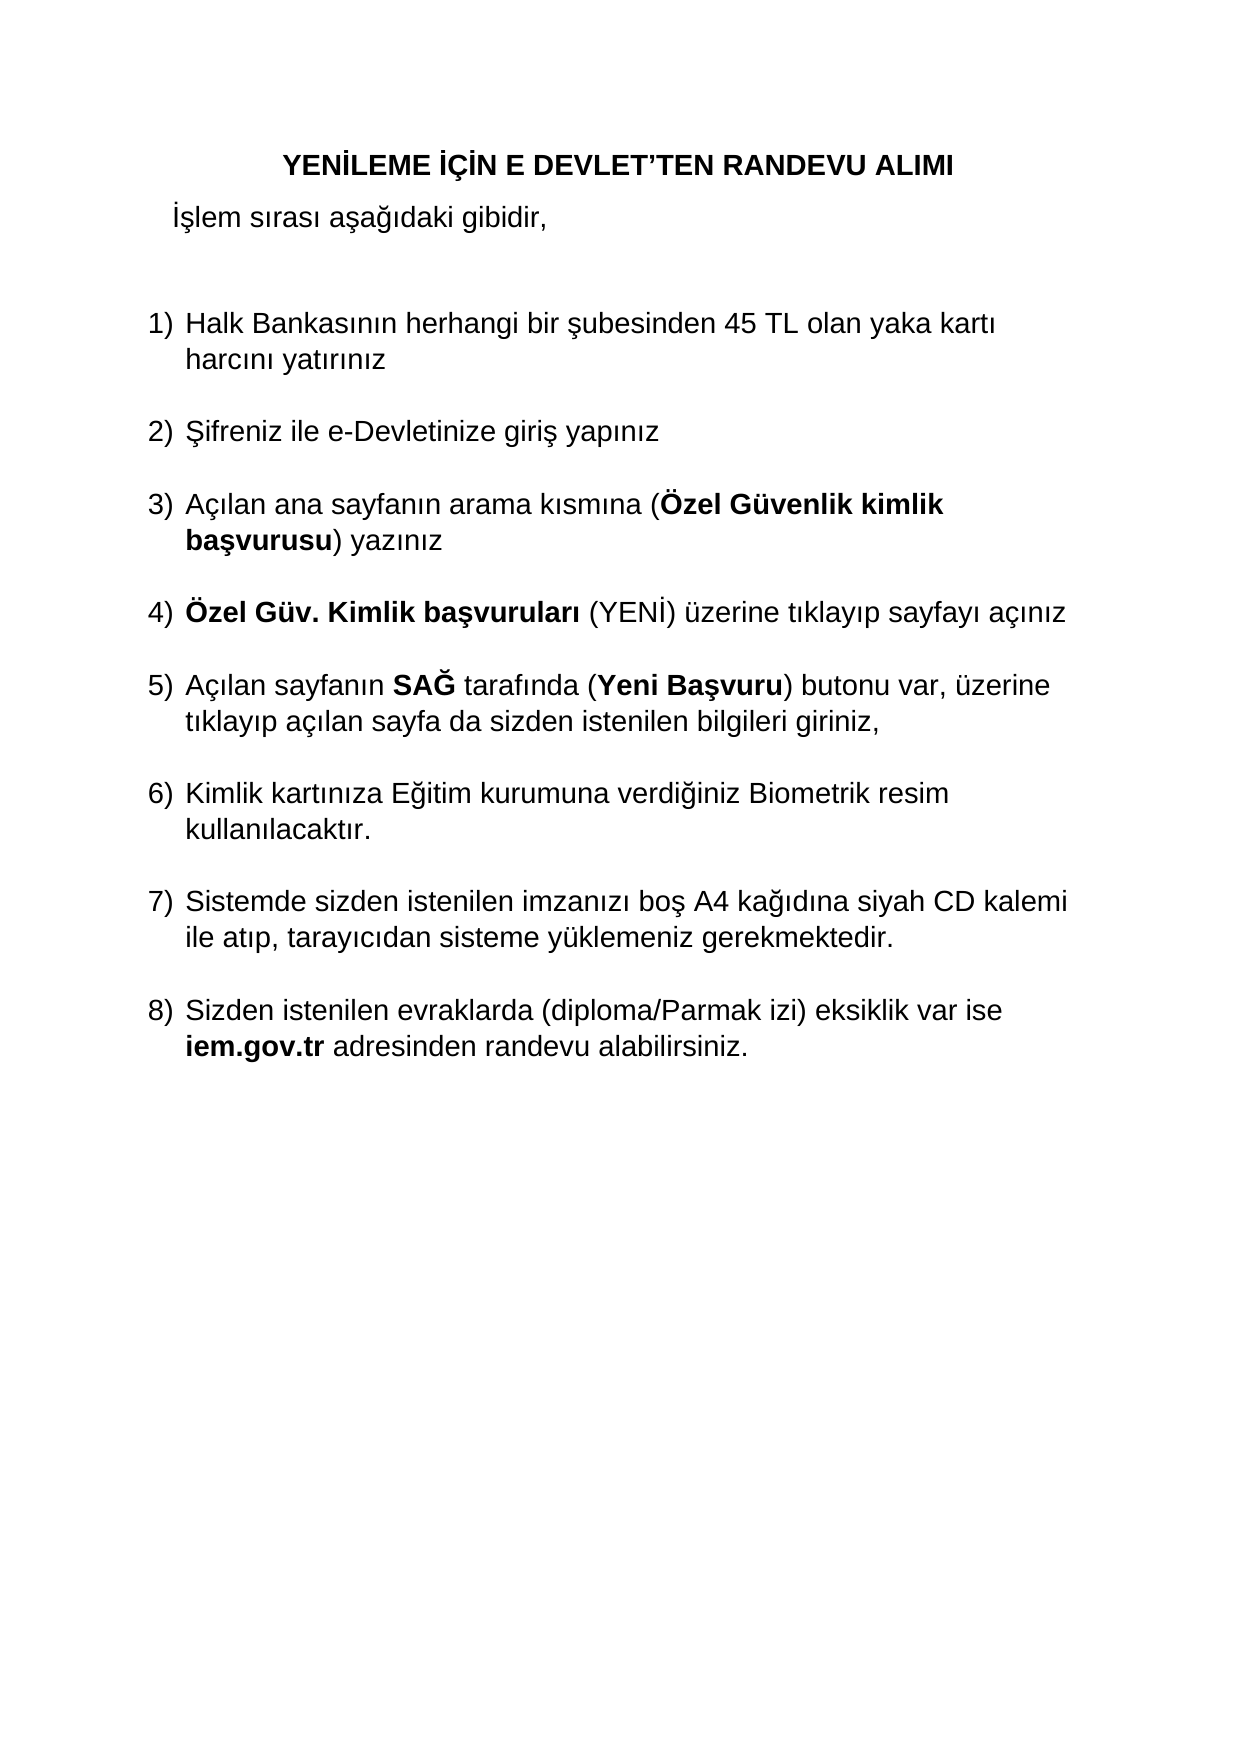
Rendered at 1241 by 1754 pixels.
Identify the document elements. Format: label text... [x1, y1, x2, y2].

list Kimlik kartınıza Eğitim kurumuna verdiğiniz Biometrik resim kullanılacaktır. [148, 776, 1093, 846]
list Halk Bankasının herhangi bir şubesinden 45 TL olan yaka kartı harcını yatırınız [148, 306, 1093, 376]
list Özel Güv. Kimlik başvuruları (YENİ) üzerine tıklayıp sayfayı açınız [148, 595, 1093, 629]
list Açılan ana sayfanın arama kısmına (Özel Güvenlik kimlik başvurusu) yazınız [148, 487, 1093, 556]
list Açılan sayfanın SAĞ tarafında (Yeni Başvuru) butonu var, üzerine tıklayıp açılan sayfa da sizden istenilen bilgileri giriniz, [148, 667, 1093, 737]
list Sistemde sizden istenilen imzanızı boş A4 kağıdına siyah CD kalemi ile atıp, tarayıcıdan sisteme yüklemeniz gerekmektedir. [148, 884, 1093, 954]
list Şifreniz ile e-Devletinize giriş yapınız [148, 414, 1093, 448]
text İşlem sırası aşağıdaki gibidir, [148, 200, 1093, 234]
text YENİLEME İÇİN E DEVLET’TEN RANDEVU ALIMI [148, 148, 1093, 181]
list Sizden istenilen evraklarda (diploma/Parmak izi) eksiklik var ise iem.gov.tr adresinden randevu alabilirsiniz. [148, 993, 1093, 1062]
